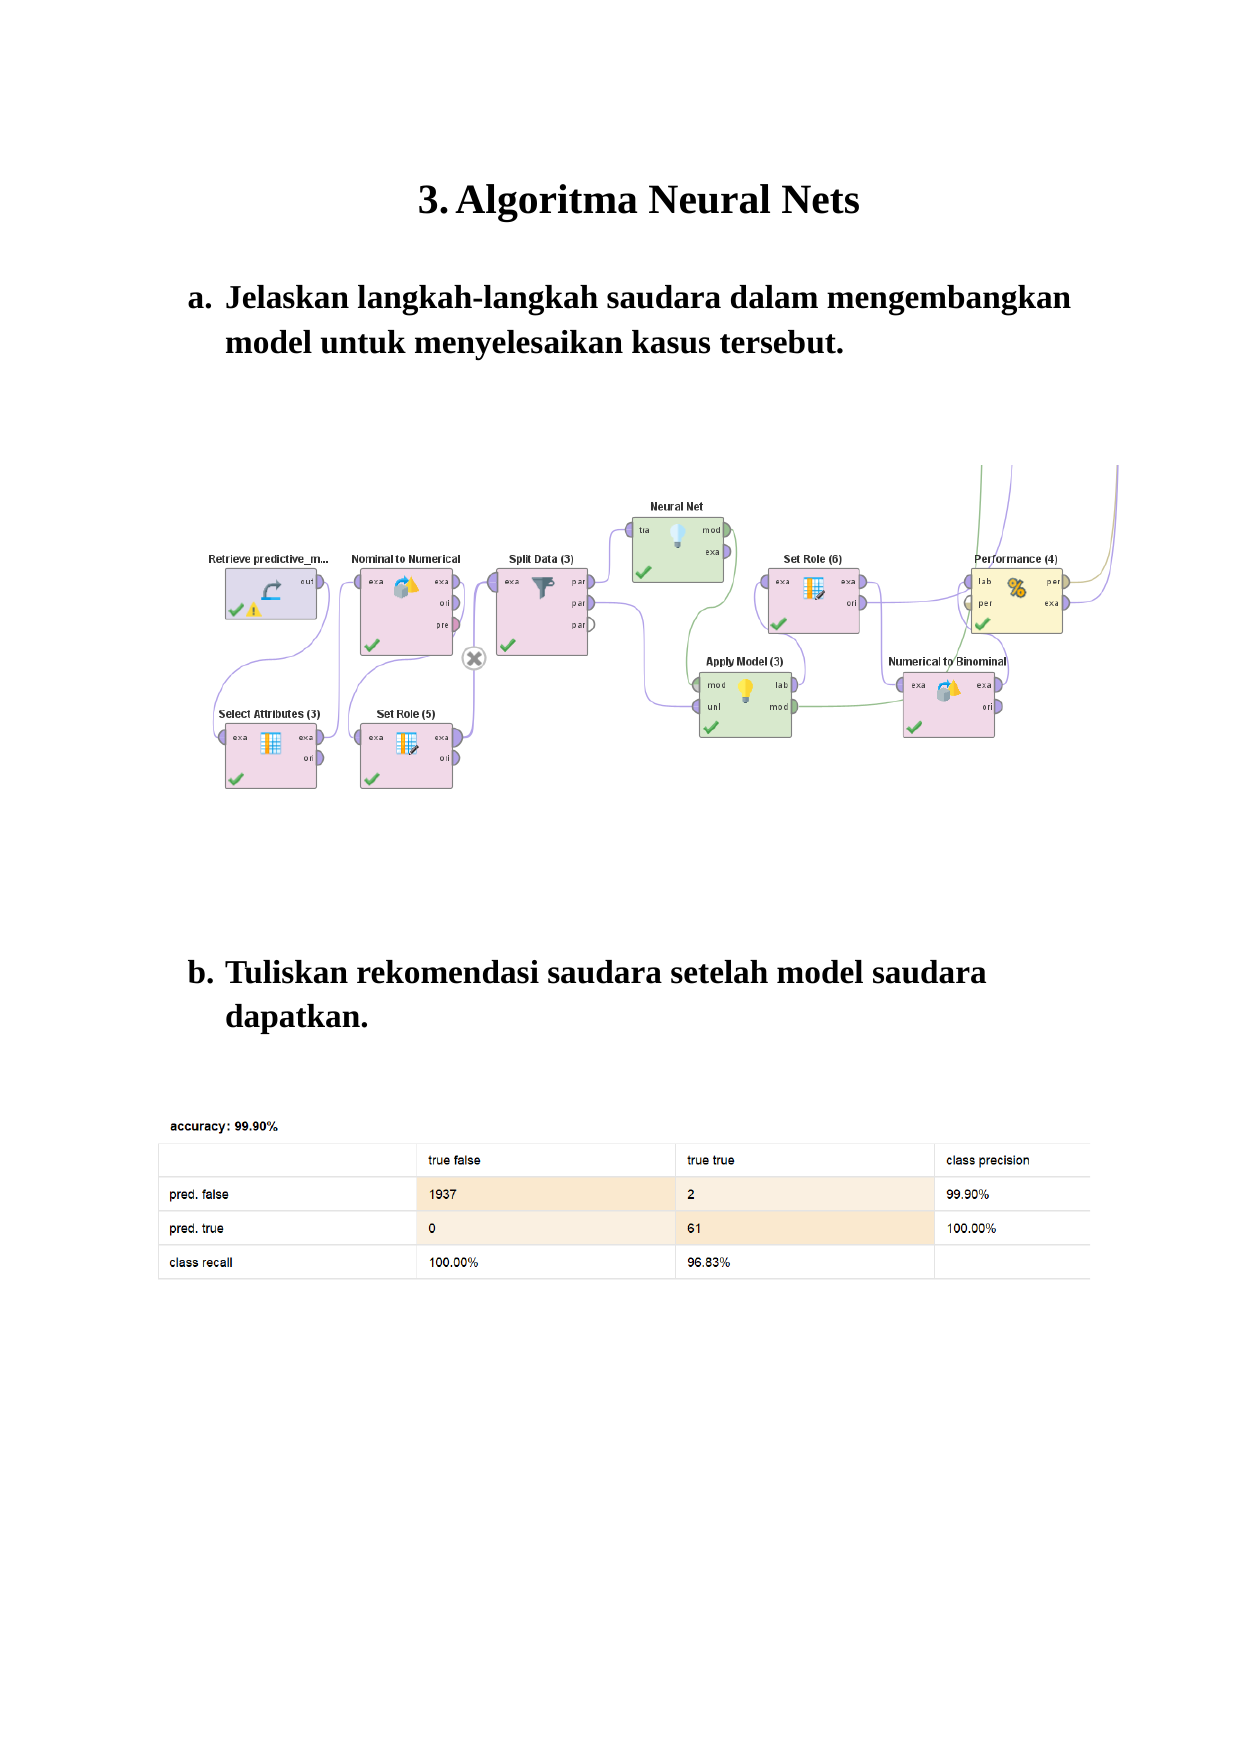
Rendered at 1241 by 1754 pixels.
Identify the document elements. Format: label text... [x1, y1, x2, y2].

picture [150, 1087, 1091, 1321]
subtitle Jelaskan langkah-langkah saudara dalam mengembangkan model untuk menyelesaikan kasus tersebut. [187, 278, 1090, 360]
subtitle Algoritma Neural Nets [187, 175, 1090, 223]
picture [187, 465, 1128, 884]
subtitle Tuliskan rekomendasi saudara setelah model saudara dapatkan. [187, 952, 1090, 1034]
